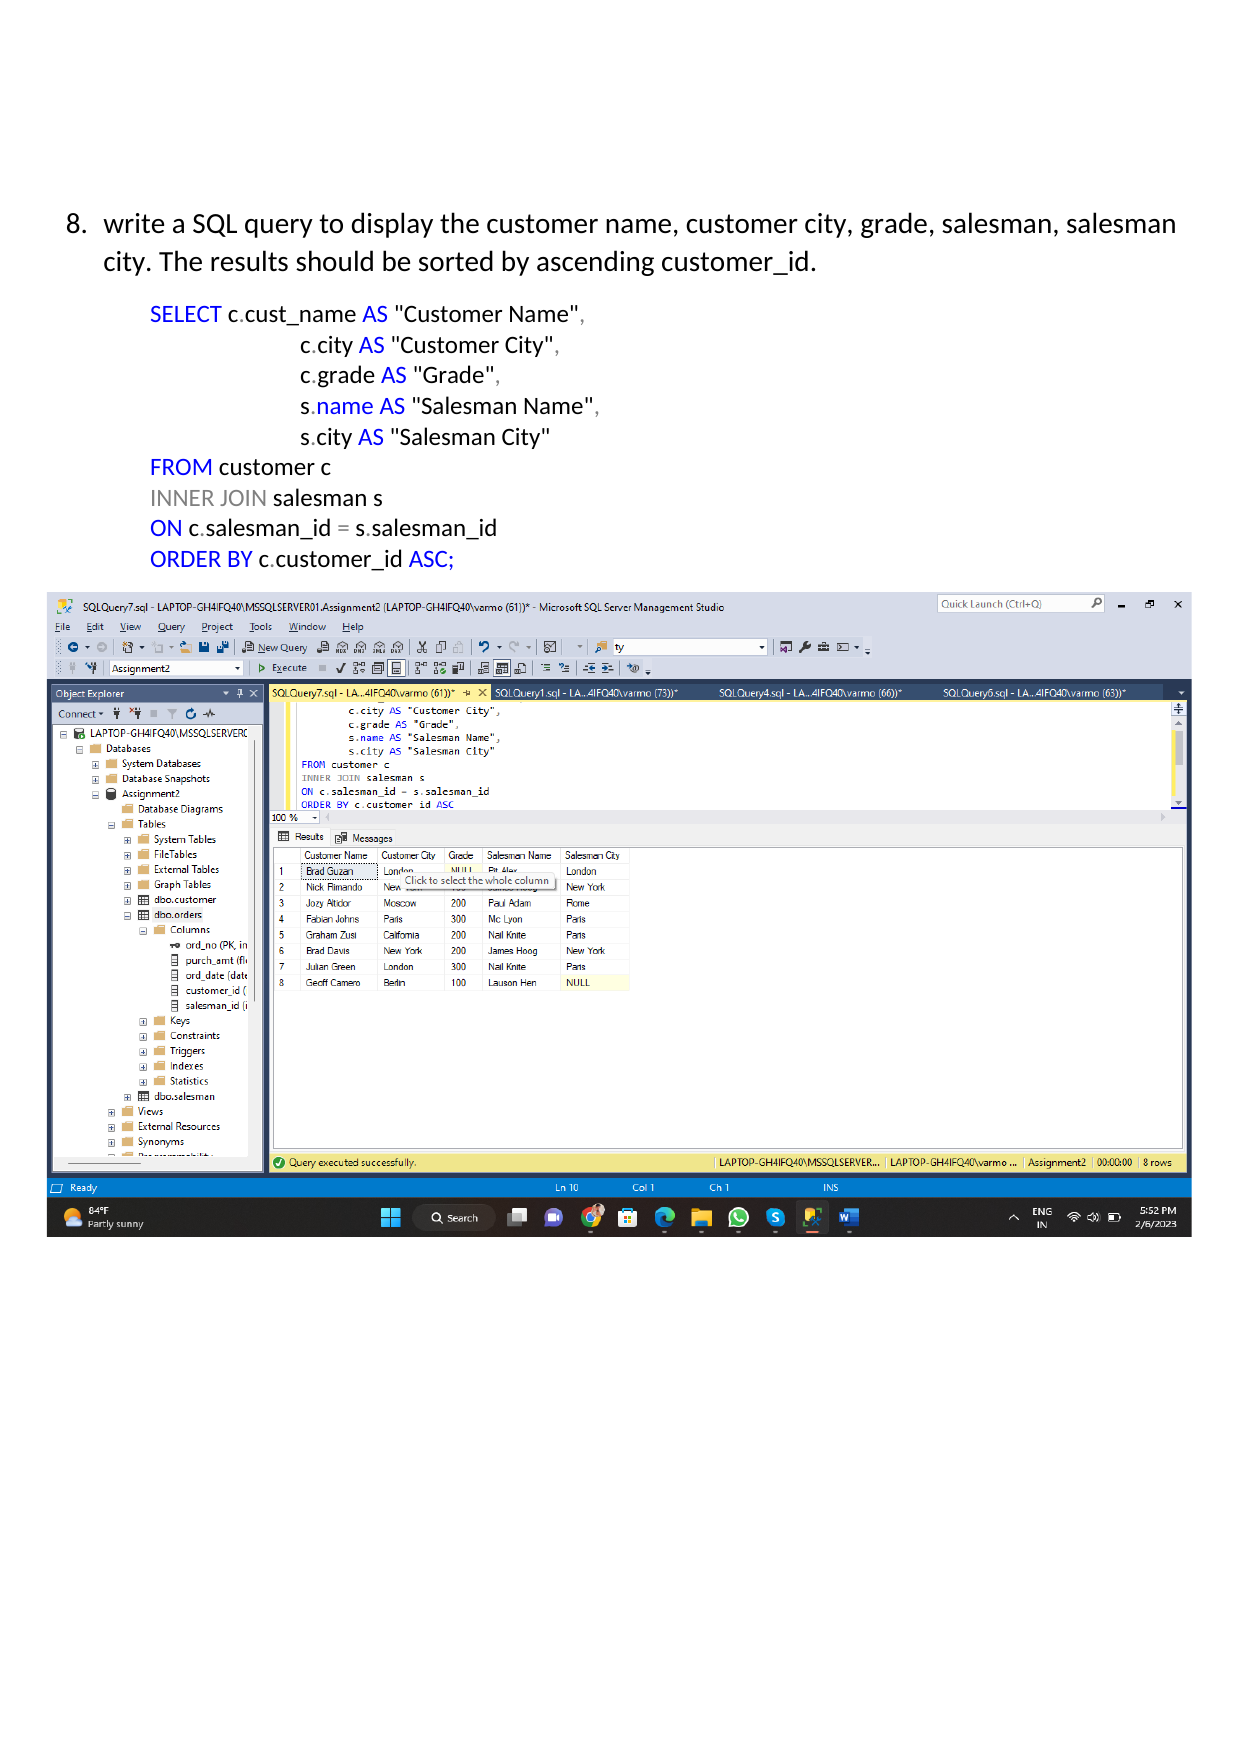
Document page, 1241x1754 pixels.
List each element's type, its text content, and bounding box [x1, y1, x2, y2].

text ON c.salesman_id = s.salesman_id [150, 512, 1090, 543]
list write a SQL query to display the customer name, customer city, grade, salesman, salesman city. The results should be sorted by ascending customer_id. [66, 205, 1181, 279]
text c.grade AS "Grade", [150, 360, 1090, 390]
picture [46, 592, 1192, 1237]
text s.name AS "Salesman Name", [150, 390, 1090, 421]
text INNER JOIN salesman s [150, 482, 1090, 512]
text c.city AS "Customer City", [150, 329, 1090, 360]
text FROM customer c [150, 451, 1090, 482]
text SELECT c.cust_name AS "Customer Name", [150, 299, 1090, 329]
text ORDER BY c.customer_id ASC; [150, 543, 1181, 573]
text s.city AS "Salesman City" [150, 421, 1090, 451]
